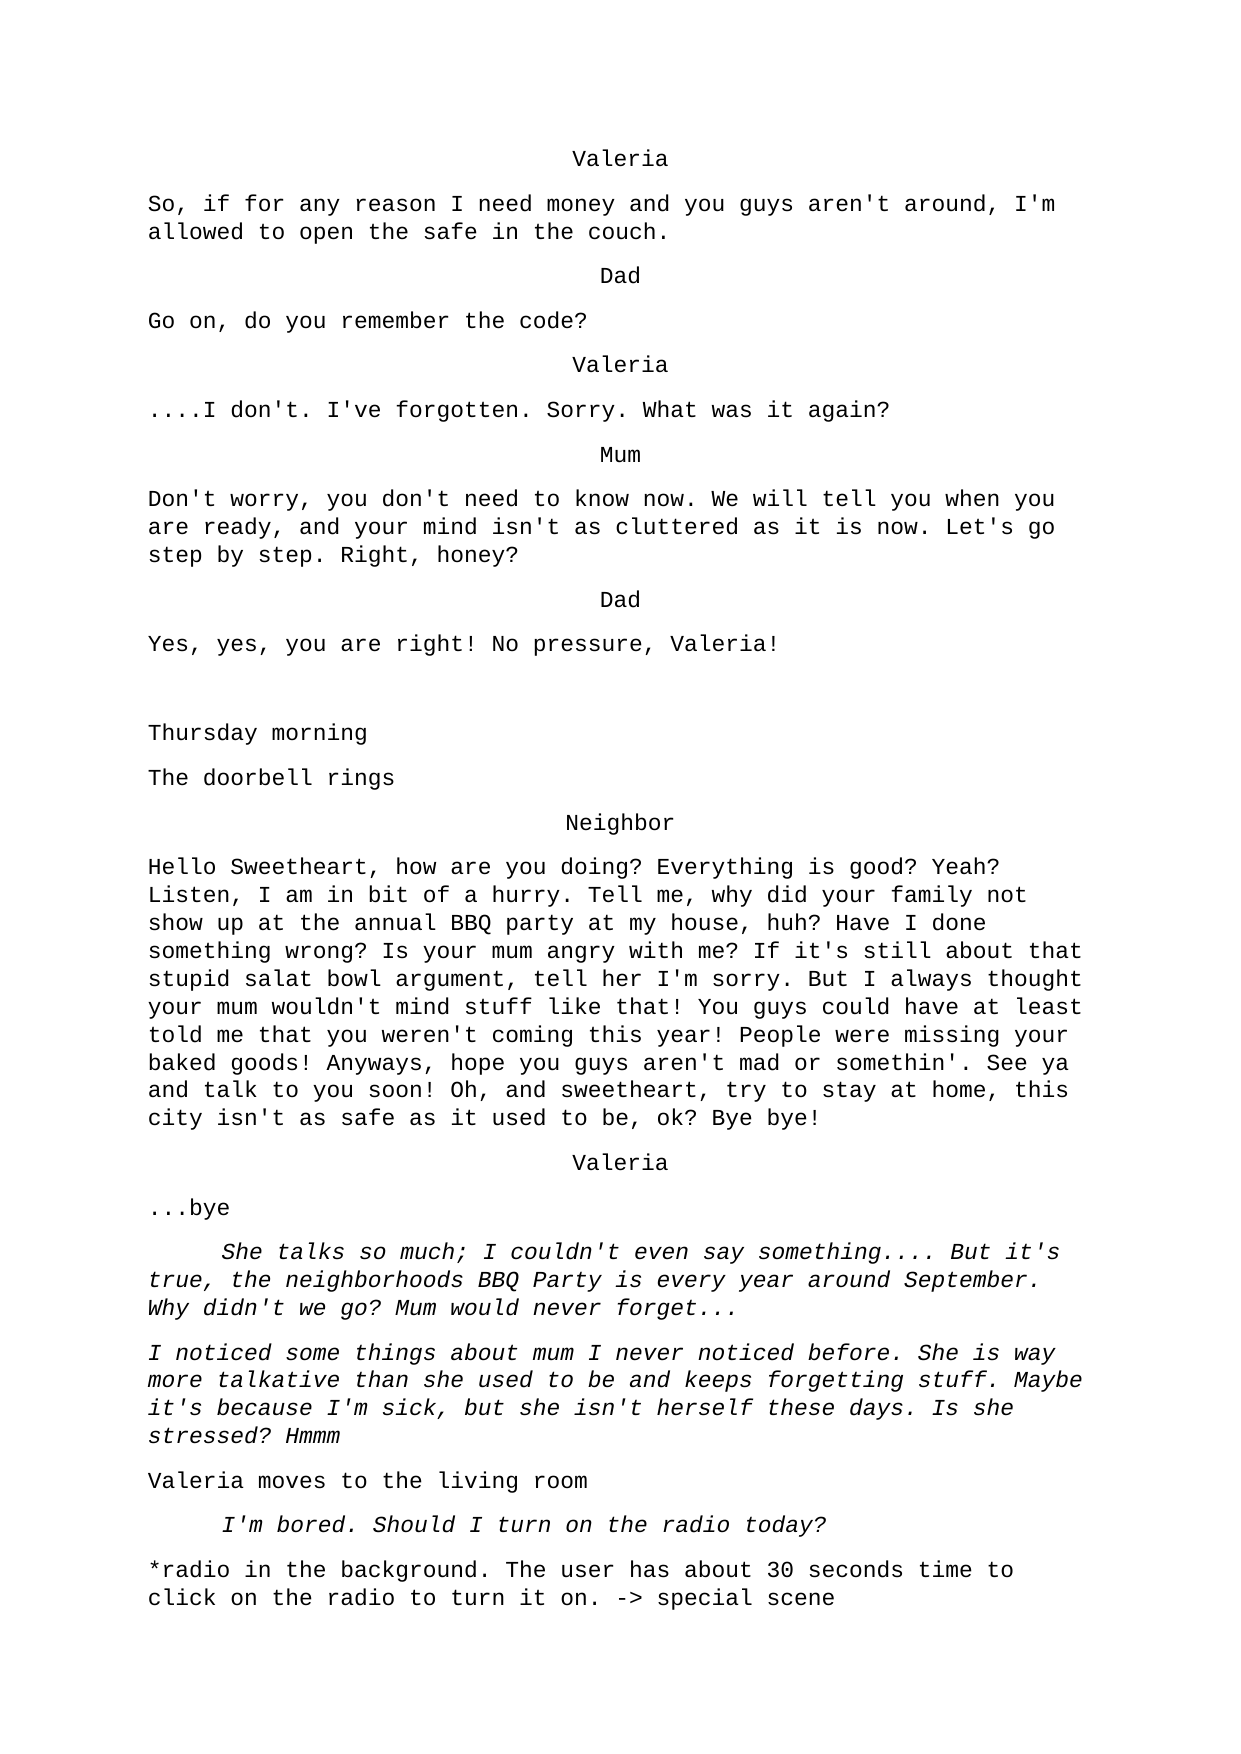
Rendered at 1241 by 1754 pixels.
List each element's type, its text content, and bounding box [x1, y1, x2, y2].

text I'm bored. Should I turn on the radio today? [148, 1514, 1093, 1540]
text Dad [148, 265, 1093, 291]
text I noticed some things about mum I never noticed before. She is way more talkative than she used to be and keeps forgetting stuff. Maybe it's because I'm sick, but she isn't herself these days. Is she stressed? Hmmm [148, 1341, 1093, 1451]
text The doorbell rings [148, 766, 1093, 792]
text Hello Sweetheart, how are you doing? Everything is good? Yeah? Listen, I am in bit of a hurry. Tell me, why did your family not show up at the annual BBQ party at my house, huh? Have I done something wrong? Is your mum angry with me? If it's still about that stupid salat bowl argument, tell her I'm sorry. But I always thought your mum wouldn't mind stuff like that! You guys could have at least told me that you weren't coming this year! People were missing your baked goods! Anyways, hope you guys aren't mad or somethin'. See ya and talk to you soon! Oh, and sweetheart, try to stay at home, this city isn't as safe as it used to be, ok? Bye bye! [148, 856, 1093, 1133]
text So, if for any reason I need money and you guys aren't around, I'm allowed to open the safe in the couch. [148, 192, 1093, 246]
text Valeria [148, 148, 1093, 173]
text Go on, do you remember the code? [148, 309, 1093, 335]
text *radio in the background. The user has about 30 seconds time to click on the radio to turn it on. -> special scene [148, 1558, 1093, 1612]
text She talks so much; I couldn't even say something.... But it's true, the neighborhoods BBQ Party is every year around September. Why didn't we go? Mum would never forget... [148, 1241, 1093, 1322]
text ....I don't. I've forgotten. Sorry. What was it again? [148, 398, 1093, 424]
text Don't worry, you don't need to know now. We will tell you when you are ready, and your mind isn't as cluttered as it is now. Let's go step by step. Right, honey? [148, 488, 1093, 569]
text Neighbor [148, 811, 1093, 837]
text ...bye [148, 1196, 1093, 1222]
text Thursday morning [148, 722, 1093, 748]
text Valeria [148, 354, 1093, 380]
text Mum [148, 443, 1093, 469]
text Valeria moves to the living room [148, 1469, 1093, 1495]
text Valeria [148, 1151, 1093, 1177]
text Dad [148, 588, 1093, 614]
text Yes, yes, you are right! No pressure, Valeria! [148, 633, 1093, 658]
